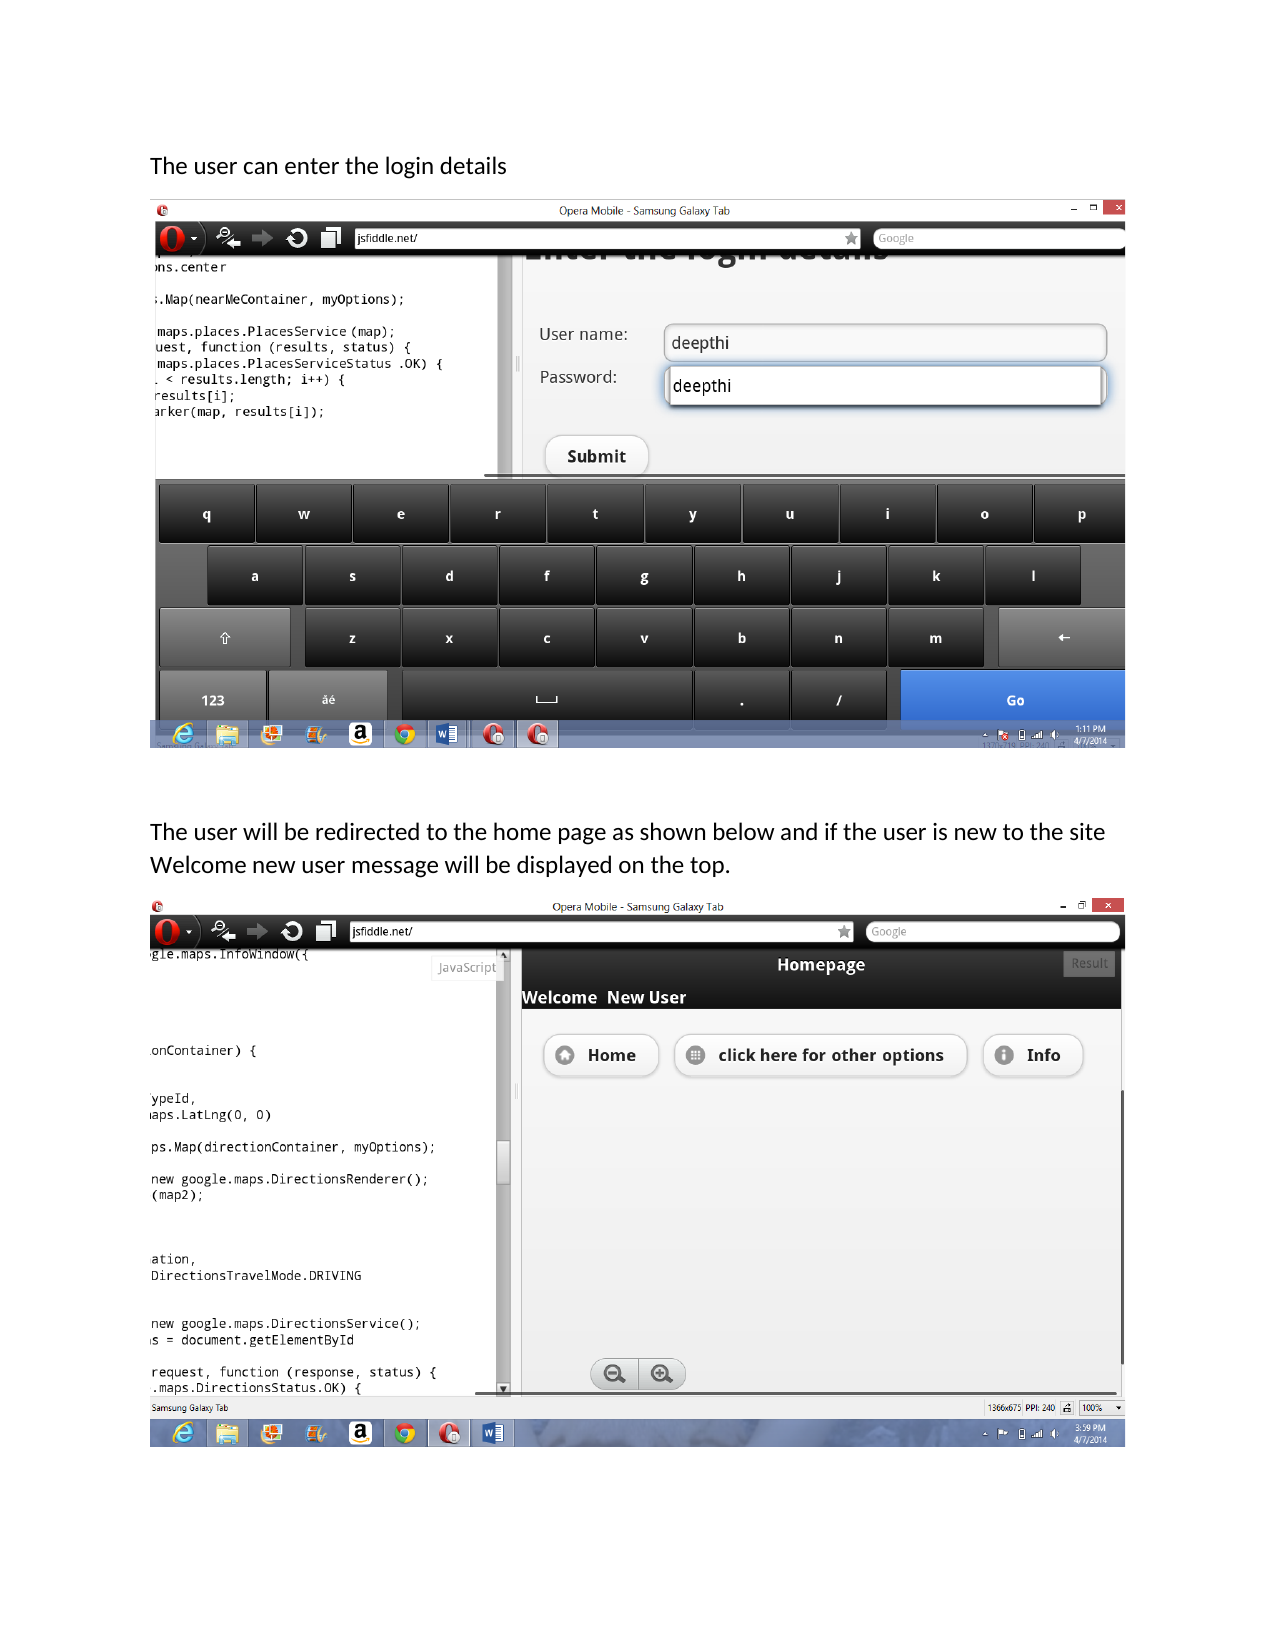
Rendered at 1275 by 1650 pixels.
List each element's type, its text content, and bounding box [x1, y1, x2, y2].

picture [150, 199, 1125, 748]
text The user can enter the login details [150, 150, 1125, 181]
picture [150, 898, 1125, 1447]
text The user will be redirected to the home page as shown below and if the user is new to the site Welcome new user message will be displayed on the top. [150, 816, 1125, 879]
